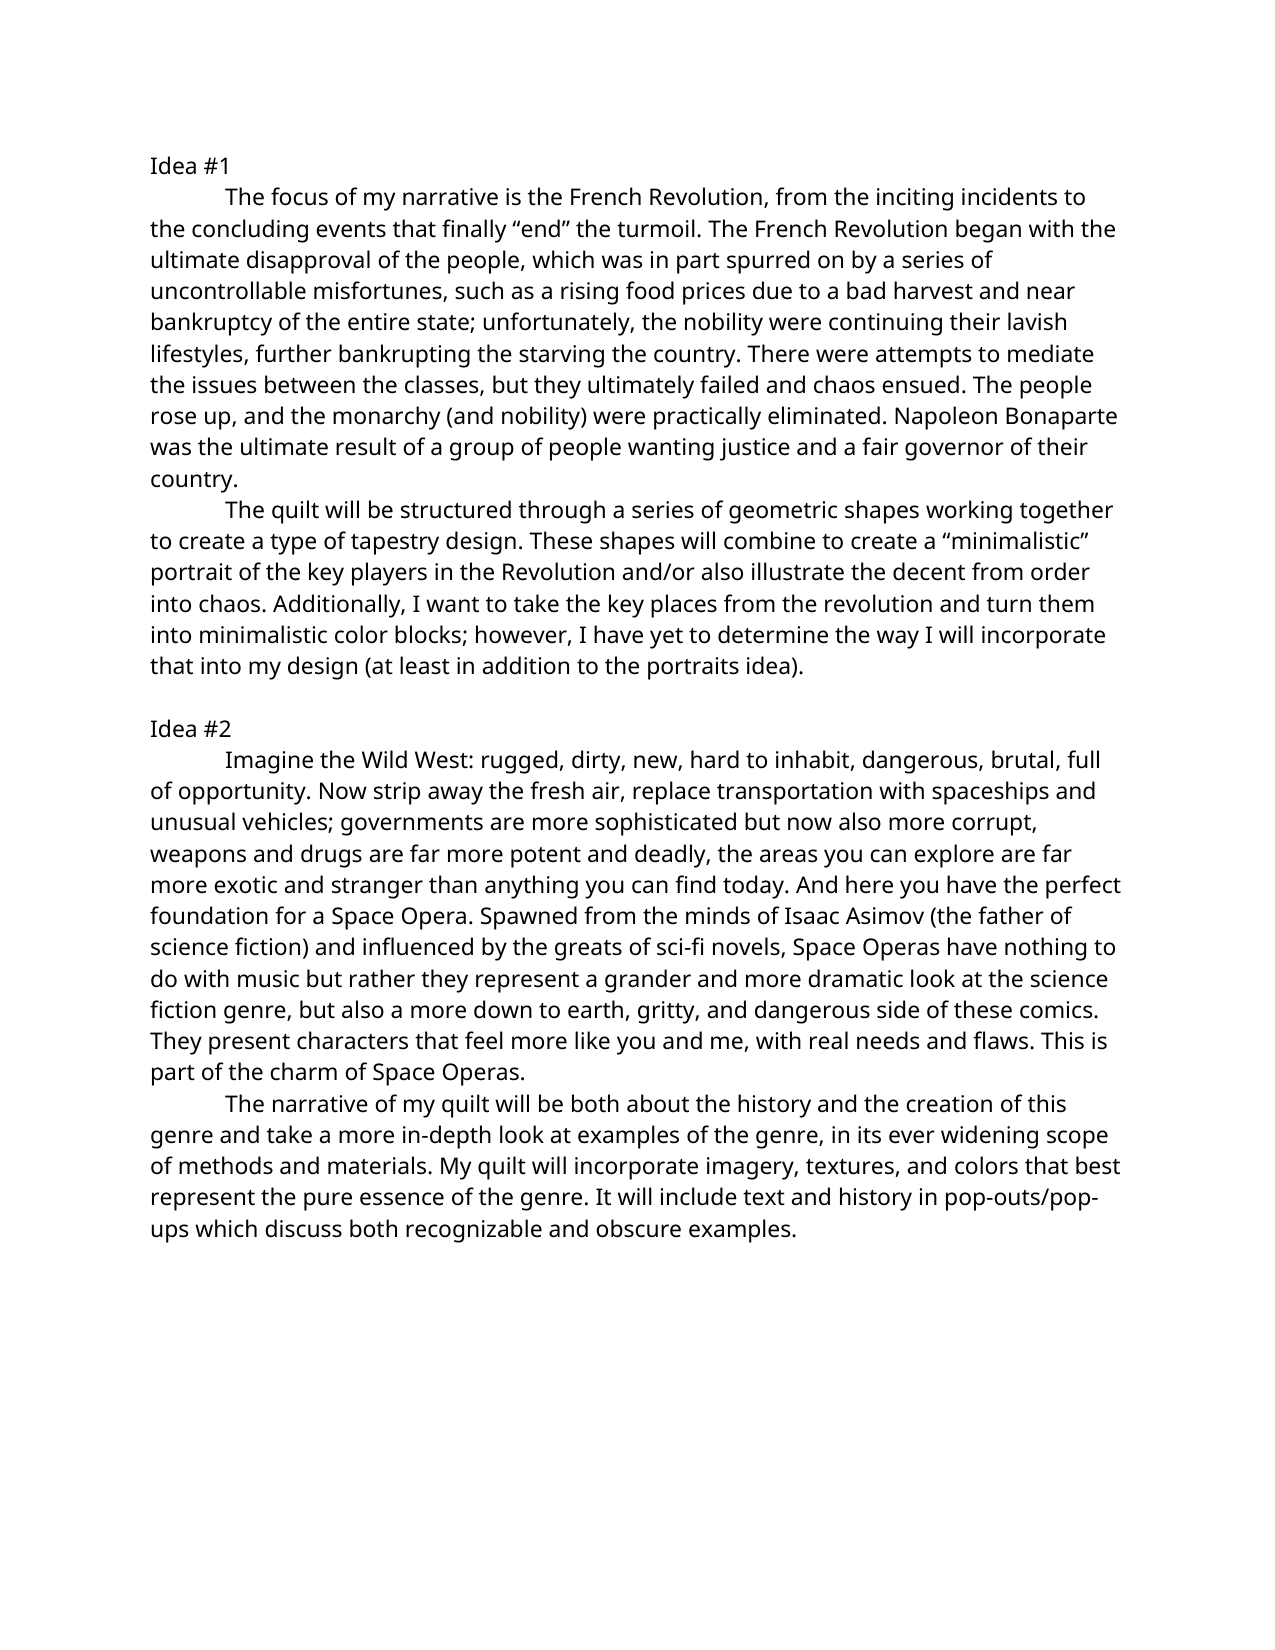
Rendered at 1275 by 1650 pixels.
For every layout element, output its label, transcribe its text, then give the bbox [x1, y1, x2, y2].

text The focus of my narrative is the French Revolution, from the inciting incidents to the concluding events that finally “end” the turmoil. The French Revolution began with the ultimate disapproval of the people, which was in part spurred on by a series of uncontrollable misfortunes, such as a rising food prices due to a bad harvest and near bankruptcy of the entire state; unfortunately, the nobility were continuing their lavish lifestyles, further bankrupting the starving the country. There were attempts to mediate the issues between the classes, but they ultimately failed and chaos ensued. The people rose up, and the monarchy (and nobility) were practically eliminated. Napoleon Bonaparte was the ultimate result of a group of people wanting justice and a fair governor of their country. [150, 181, 1125, 494]
text Idea #1 [150, 150, 1125, 181]
text Imagine the Wild West: rugged, dirty, new, hard to inhabit, dangerous, brutal, full of opportunity. Now strip away the fresh air, replace transportation with spaceships and unusual vehicles; governments are more sophisticated but now also more corrupt, weapons and drugs are far more potent and deadly, the areas you can explore are far more exotic and stranger than anything you can find today. And here you have the perfect foundation for a Space Opera. Spawned from the minds of Isaac Asimov (the father of science fiction) and influenced by the greats of sci-fi novels, Space Operas have nothing to do with music but rather they represent a grander and more dramatic look at the science fiction genre, but also a more down to earth, gritty, and dangerous side of these comics. They present characters that feel more like you and me, with real needs and flaws. This is part of the charm of Space Operas. [150, 744, 1125, 1087]
text The narrative of my quilt will be both about the history and the creation of this genre and take a more in-depth look at examples of the genre, in its ever widening scope of methods and materials. My quilt will incorporate imagery, textures, and colors that best represent the pure essence of the genre. It will include text and history in pop-outs/pop-ups which discuss both recognizable and obscure examples. [150, 1087, 1125, 1244]
text The quilt will be structured through a series of geometric shapes working together to create a type of tapestry design. These shapes will combine to create a “minimalistic” portrait of the key players in the Revolution and/or also illustrate the decent from order into chaos. Additionally, I want to take the key places from the revolution and turn them into minimalistic color blocks; however, I have yet to determine the way I will incorporate that into my design (at least in addition to the portraits idea). [150, 494, 1125, 681]
text Idea #2 [150, 712, 1125, 744]
